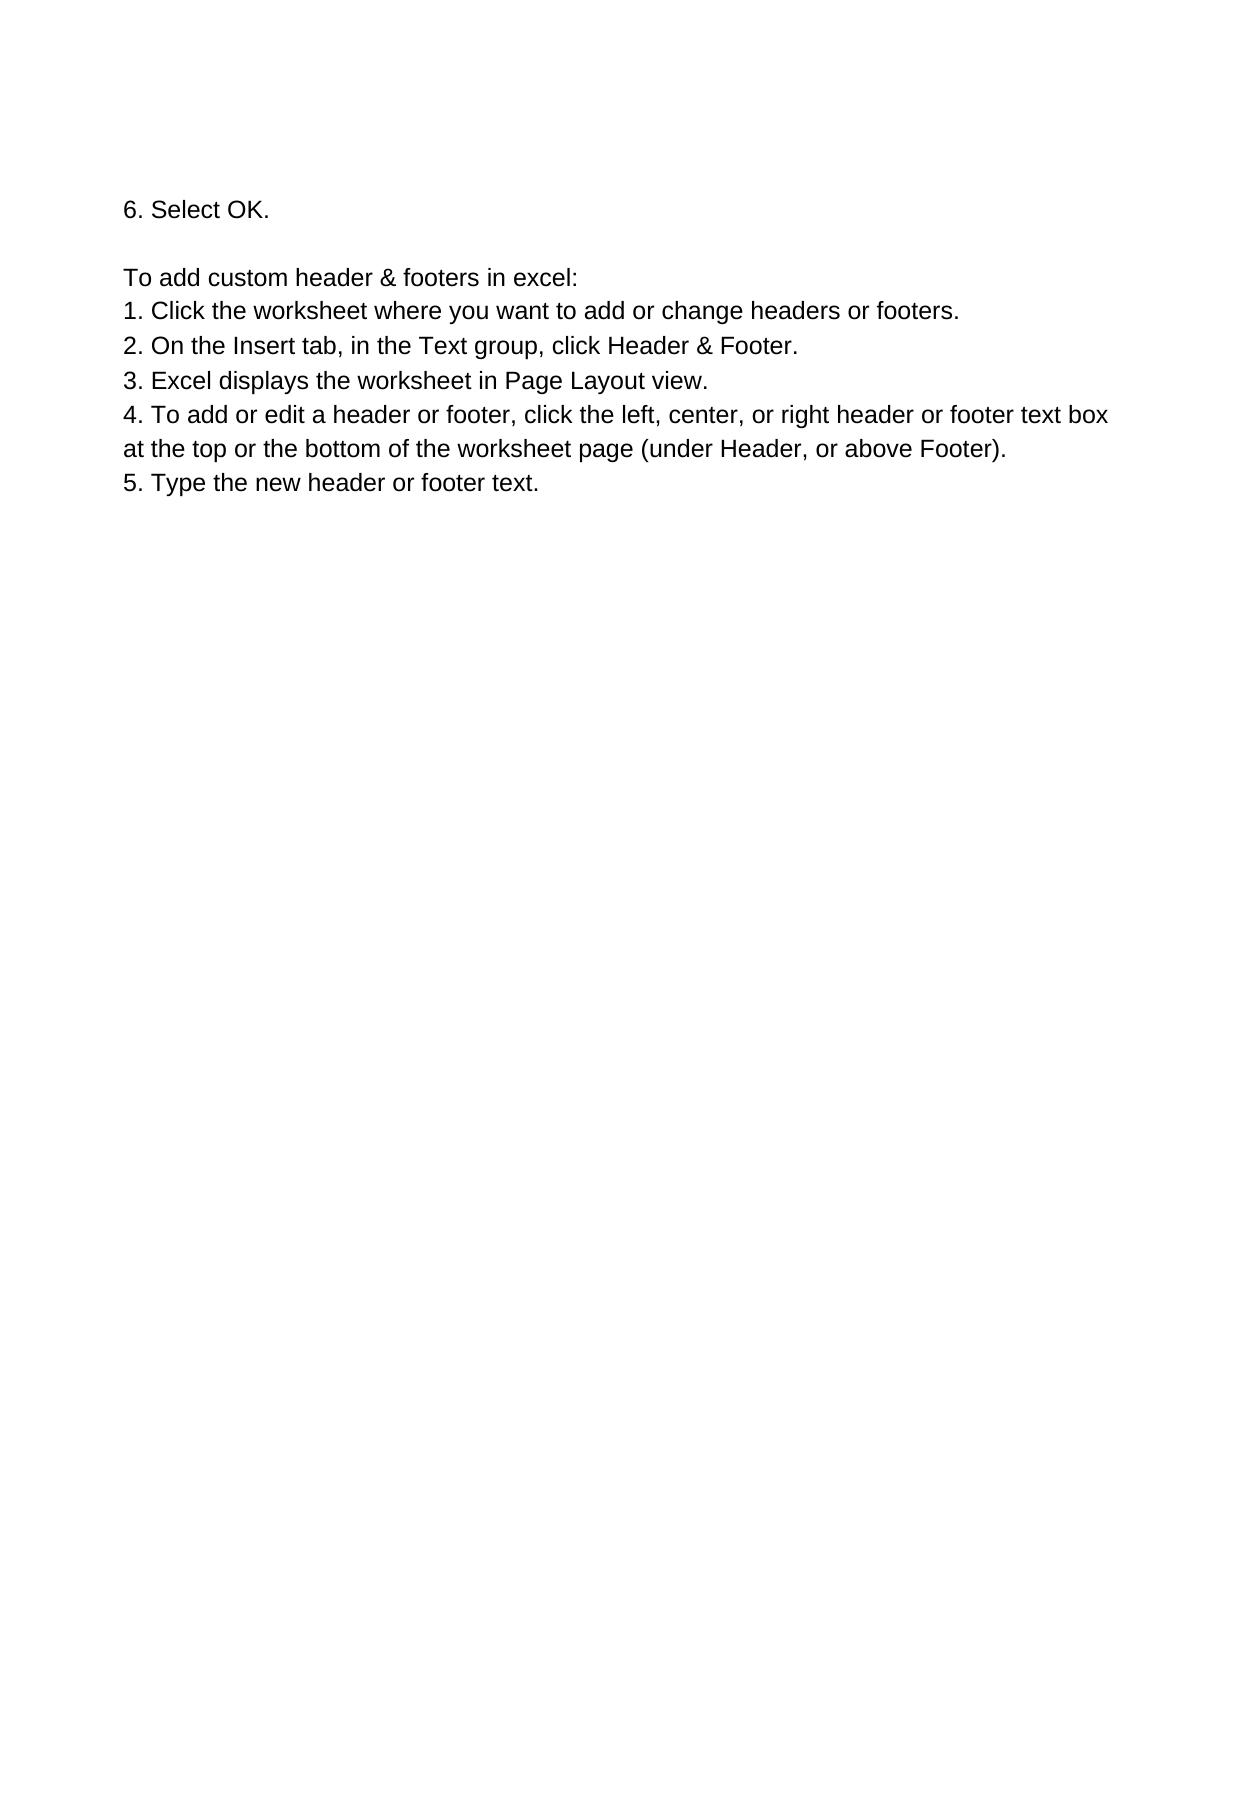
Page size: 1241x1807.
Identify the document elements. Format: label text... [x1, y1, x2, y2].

text 3. Excel displays the worksheet in Page Layout view. [123, 366, 1125, 394]
text 4. To add or edit a header or footer, click the left, center, or right header or footer text box at the top or the bottom of the worksheet page (under Header, or above Footer). [123, 401, 1125, 462]
text 6. Select OK. [123, 195, 1125, 224]
text 5. Type the new header or footer text. [123, 468, 1125, 497]
text To add custom header & footers in excel: [123, 263, 1125, 292]
text 1. Click the worksheet where you want to add or change headers or footers. [123, 296, 1125, 325]
text 2. On the Insert tab, in the Text group, click Header & Footer. [123, 331, 1125, 360]
